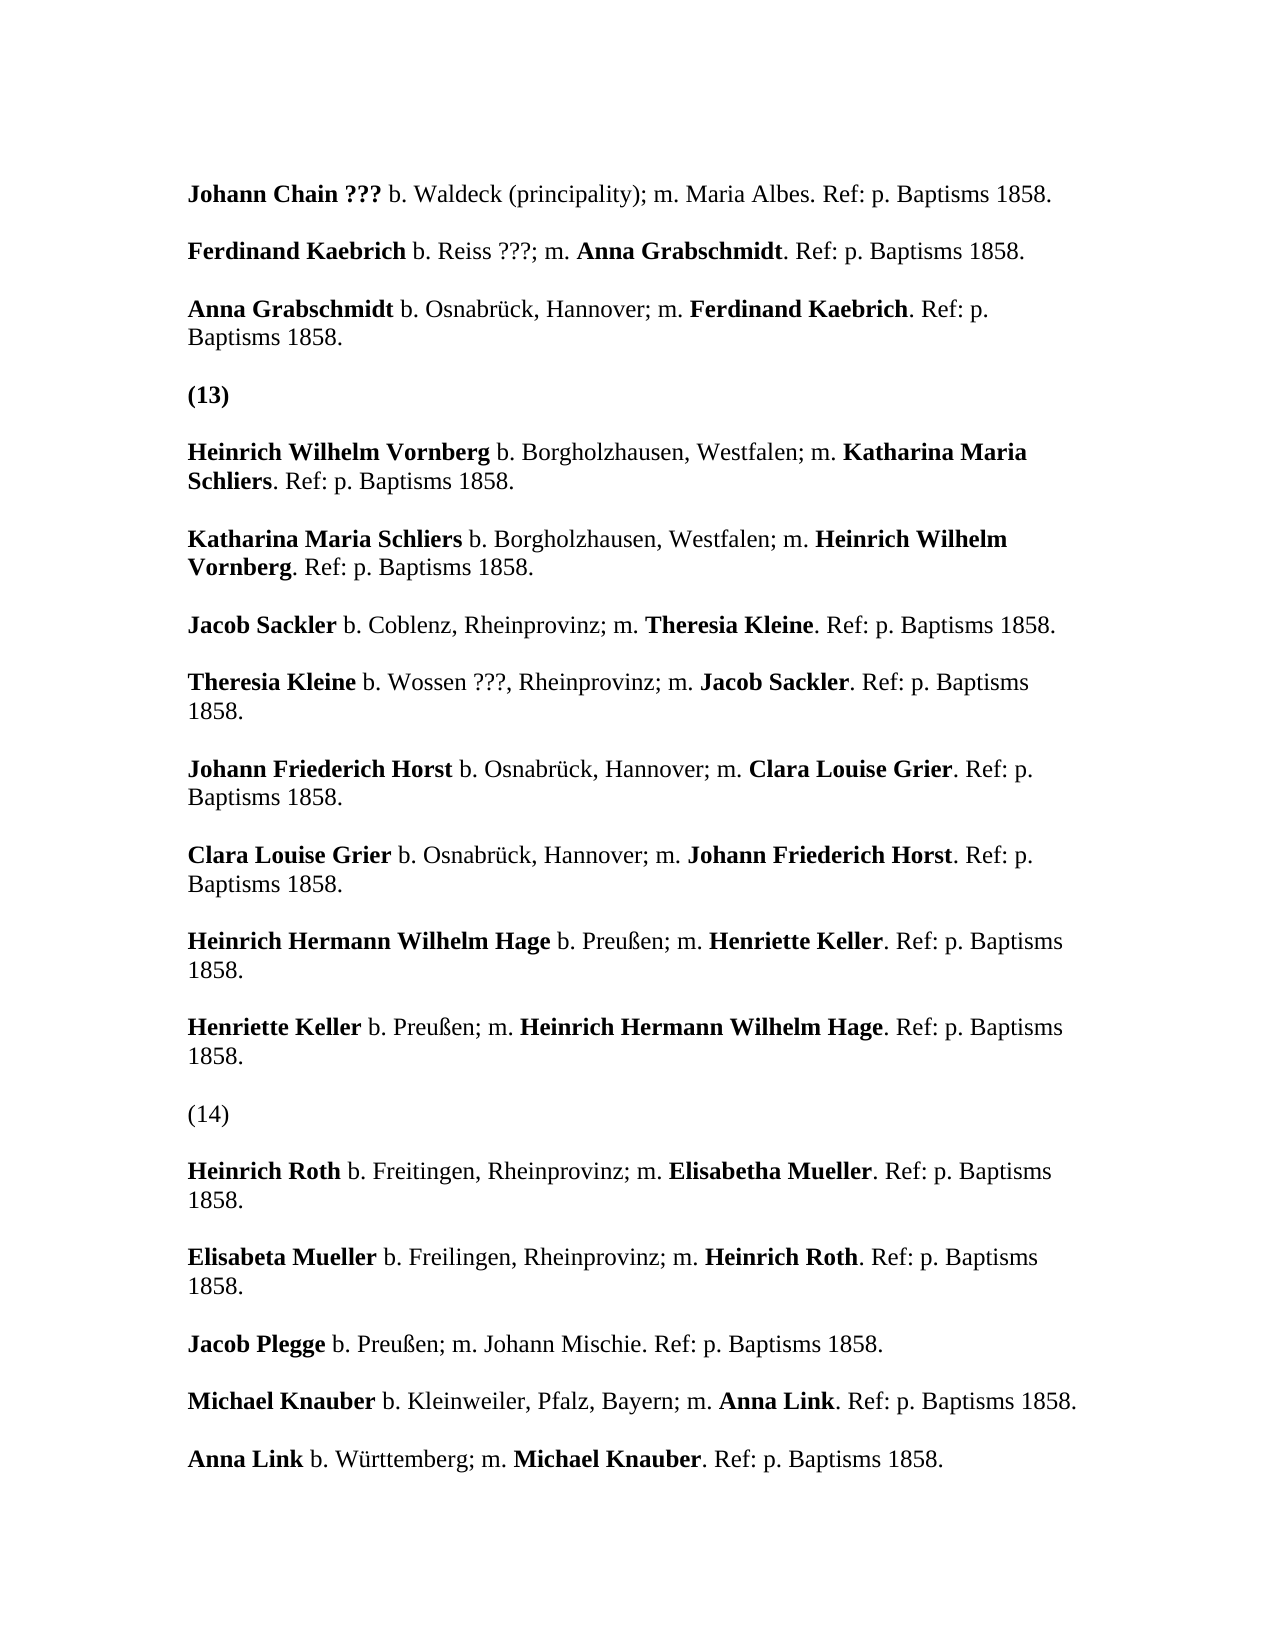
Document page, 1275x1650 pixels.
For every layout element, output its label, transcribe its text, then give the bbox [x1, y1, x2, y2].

text Clara Louise Grier b. Osnabrück, Hannover; m. Johann Friederich Horst. Ref: p. Baptisms 1858. [187, 840, 1087, 897]
text Katharina Maria Schliers b. Borgholzhausen, Westfalen; m. Heinrich Wilhelm Vornberg. Ref: p. Baptisms 1858. [187, 524, 1087, 581]
text Jacob Plegge b. Preußen; m. Johann Mischie. Ref: p. Baptisms 1858. [187, 1329, 1087, 1357]
text Heinrich Hermann Wilhelm Hage b. Preußen; m. Henriette Keller. Ref: p. Baptisms 1858. [187, 926, 1087, 984]
text (14) [187, 1099, 1087, 1127]
text Johann Chain ??? b. Waldeck (principality); m. Maria Albes. Ref: p. Baptisms 1858. [187, 179, 1087, 207]
text Anna Grabschmidt b. Osnabrück, Hannover; m. Ferdinand Kaebrich. Ref: p. Baptisms 1858. [187, 294, 1087, 351]
text (13) [187, 380, 1087, 409]
text Michael Knauber b. Kleinweiler, Pfalz, Bayern; m. Anna Link. Ref: p. Baptisms 1858. [187, 1386, 1087, 1415]
text Heinrich Wilhelm Vornberg b. Borgholzhausen, Westfalen; m. Katharina Maria Schliers. Ref: p. Baptisms 1858. [187, 437, 1087, 495]
text Jacob Sackler b. Coblenz, Rheinprovinz; m. Theresia Kleine. Ref: p. Baptisms 1858. [187, 610, 1087, 639]
text Henriette Keller b. Preußen; m. Heinrich Hermann Wilhelm Hage. Ref: p. Baptisms 1858. [187, 1012, 1087, 1070]
text Johann Friederich Horst b. Osnabrück, Hannover; m. Clara Louise Grier. Ref: p. Baptisms 1858. [187, 754, 1087, 811]
text Elisabeta Mueller b. Freilingen, Rheinprovinz; m. Heinrich Roth. Ref: p. Baptisms 1858. [187, 1242, 1087, 1300]
text Heinrich Roth b. Freitingen, Rheinprovinz; m. Elisabetha Mueller. Ref: p. Baptisms 1858. [187, 1156, 1087, 1214]
text Theresia Kleine b. Wossen ???, Rheinprovinz; m. Jacob Sackler. Ref: p. Baptisms 1858. [187, 667, 1087, 725]
text Anna Link b. Württemberg; m. Michael Knauber. Ref: p. Baptisms 1858. [187, 1444, 1087, 1472]
text Ferdinand Kaebrich b. Reiss ???; m. Anna Grabschmidt. Ref: p. Baptisms 1858. [187, 236, 1087, 265]
